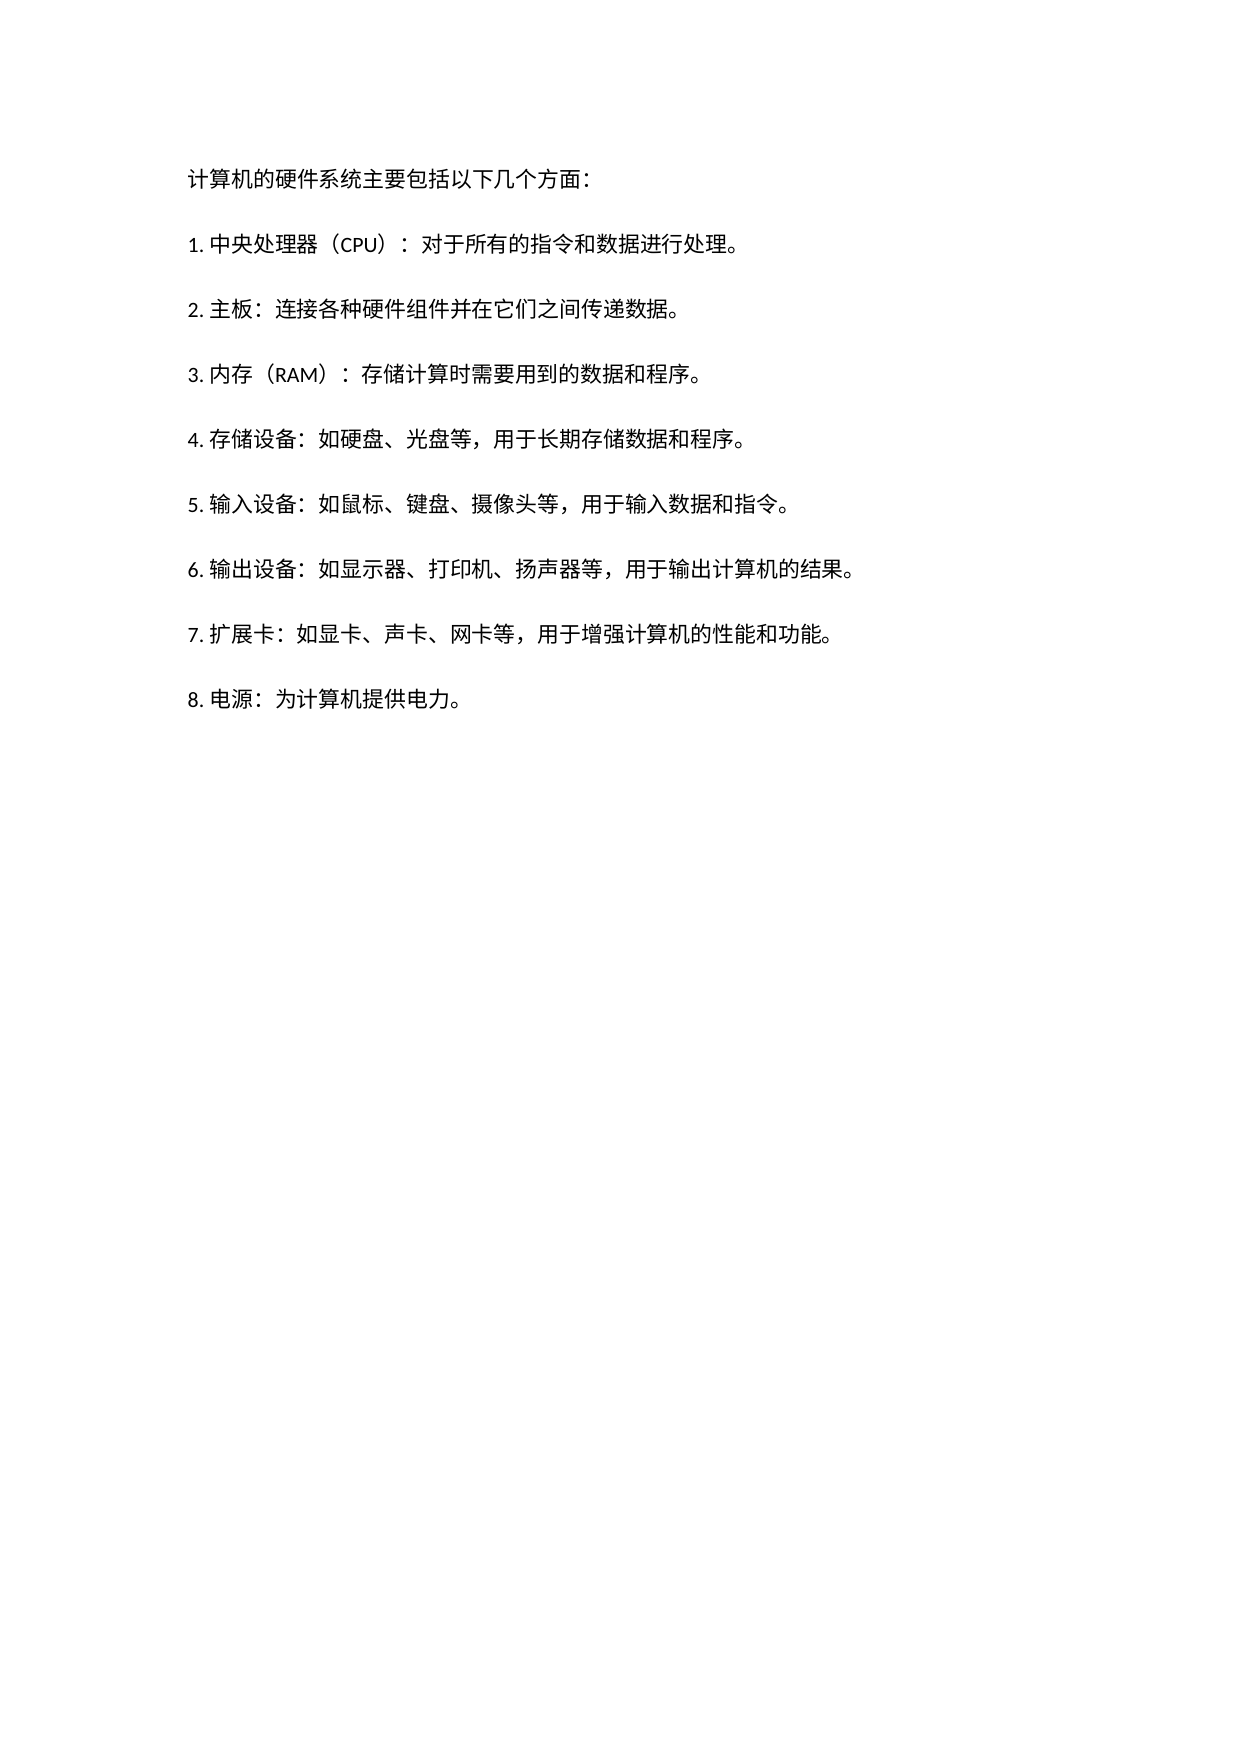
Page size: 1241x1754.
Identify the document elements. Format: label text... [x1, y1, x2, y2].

text 8. 电源：为计算机提供电力。 [187, 682, 1053, 714]
text 1. 中央处理器（CPU）：对于所有的指令和数据进行处理。 [187, 227, 1053, 259]
text 7. 扩展卡：如显卡、声卡、网卡等，用于增强计算机的性能和功能。 [187, 617, 1053, 649]
text 4. 存储设备：如硬盘、光盘等，用于长期存储数据和程序。 [187, 422, 1053, 454]
text 计算机的硬件系统主要包括以下几个方面： [187, 162, 1053, 194]
text 3. 内存（RAM）：存储计算时需要用到的数据和程序。 [187, 357, 1053, 389]
text 5. 输入设备：如鼠标、键盘、摄像头等，用于输入数据和指令。 [187, 487, 1053, 519]
text 2. 主板：连接各种硬件组件并在它们之间传递数据。 [187, 292, 1053, 324]
text 6. 输出设备：如显示器、打印机、扬声器等，用于输出计算机的结果。 [187, 552, 1053, 584]
